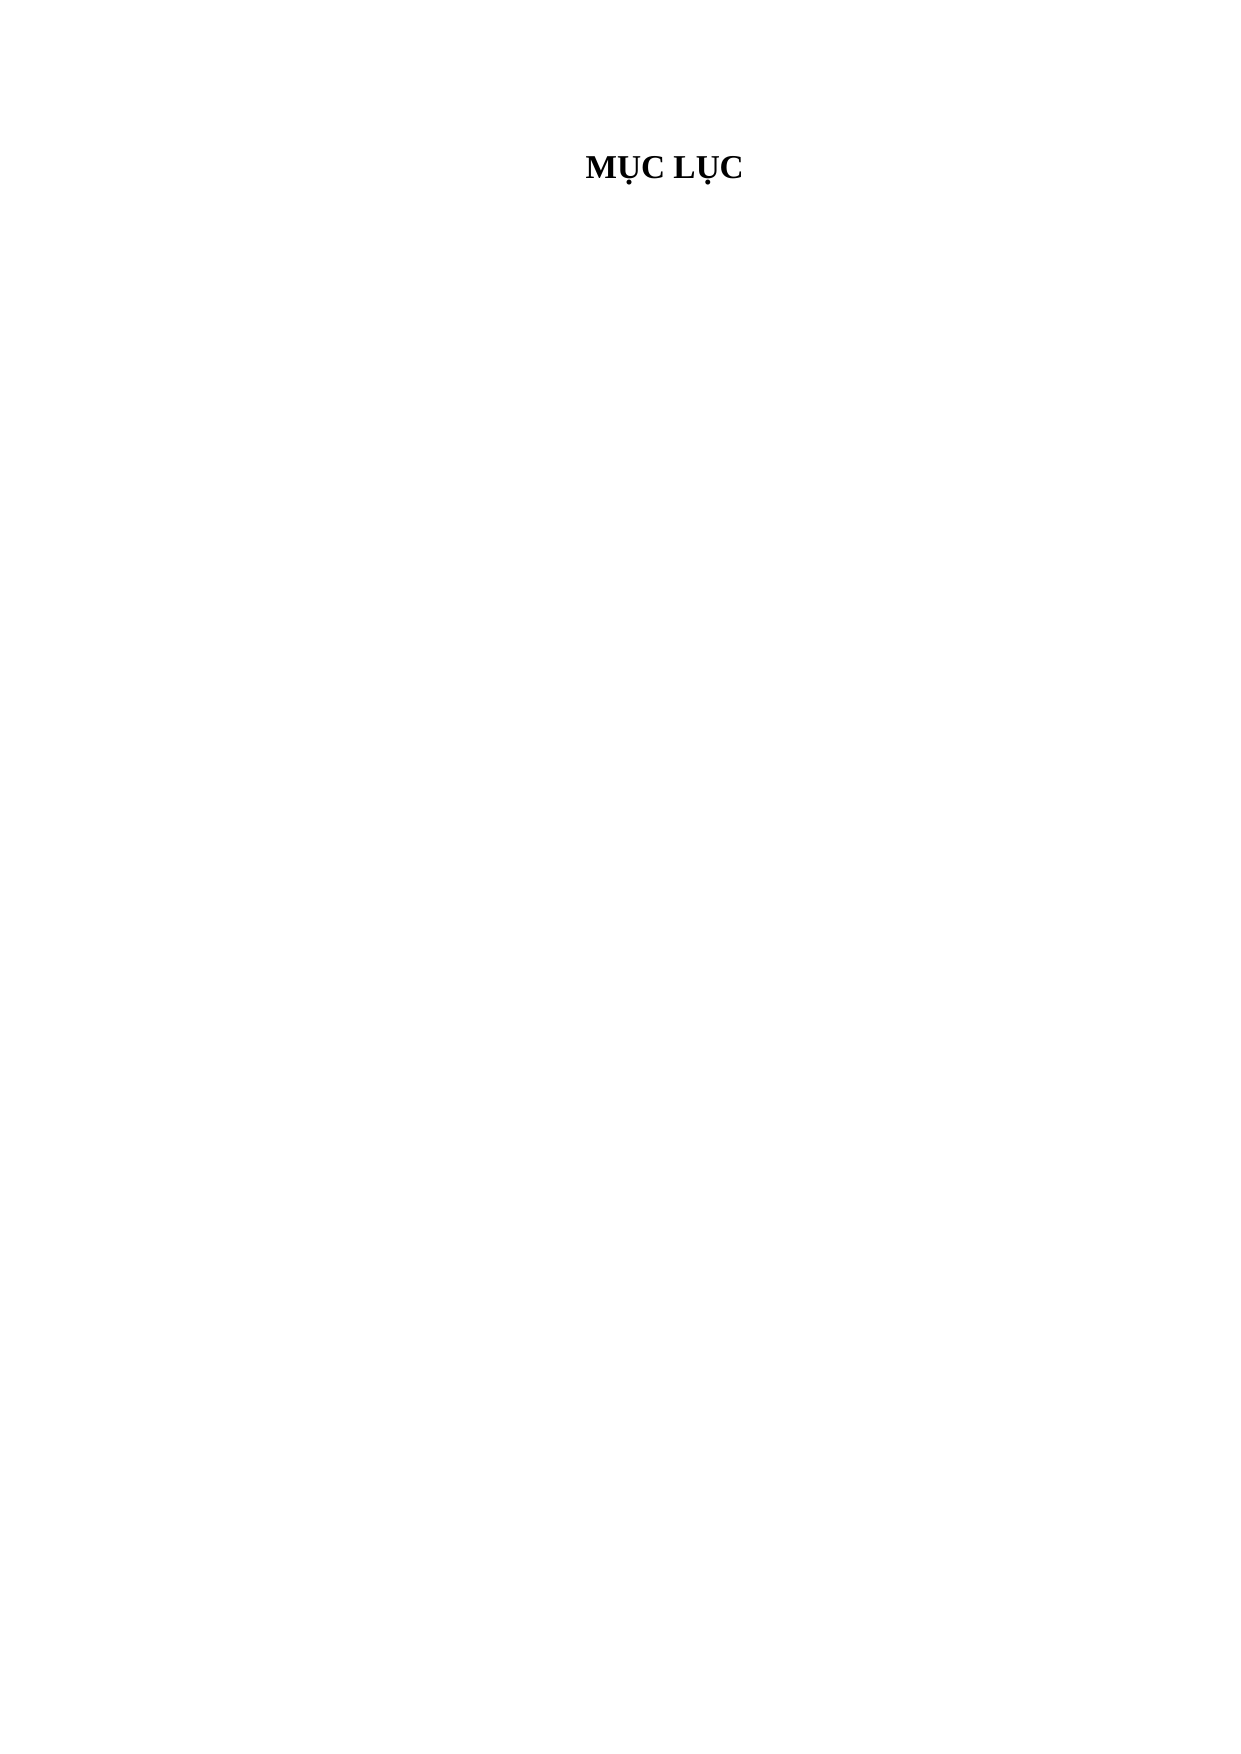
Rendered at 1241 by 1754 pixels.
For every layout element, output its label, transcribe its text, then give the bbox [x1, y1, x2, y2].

title MỤC LỤC [207, 148, 1122, 186]
